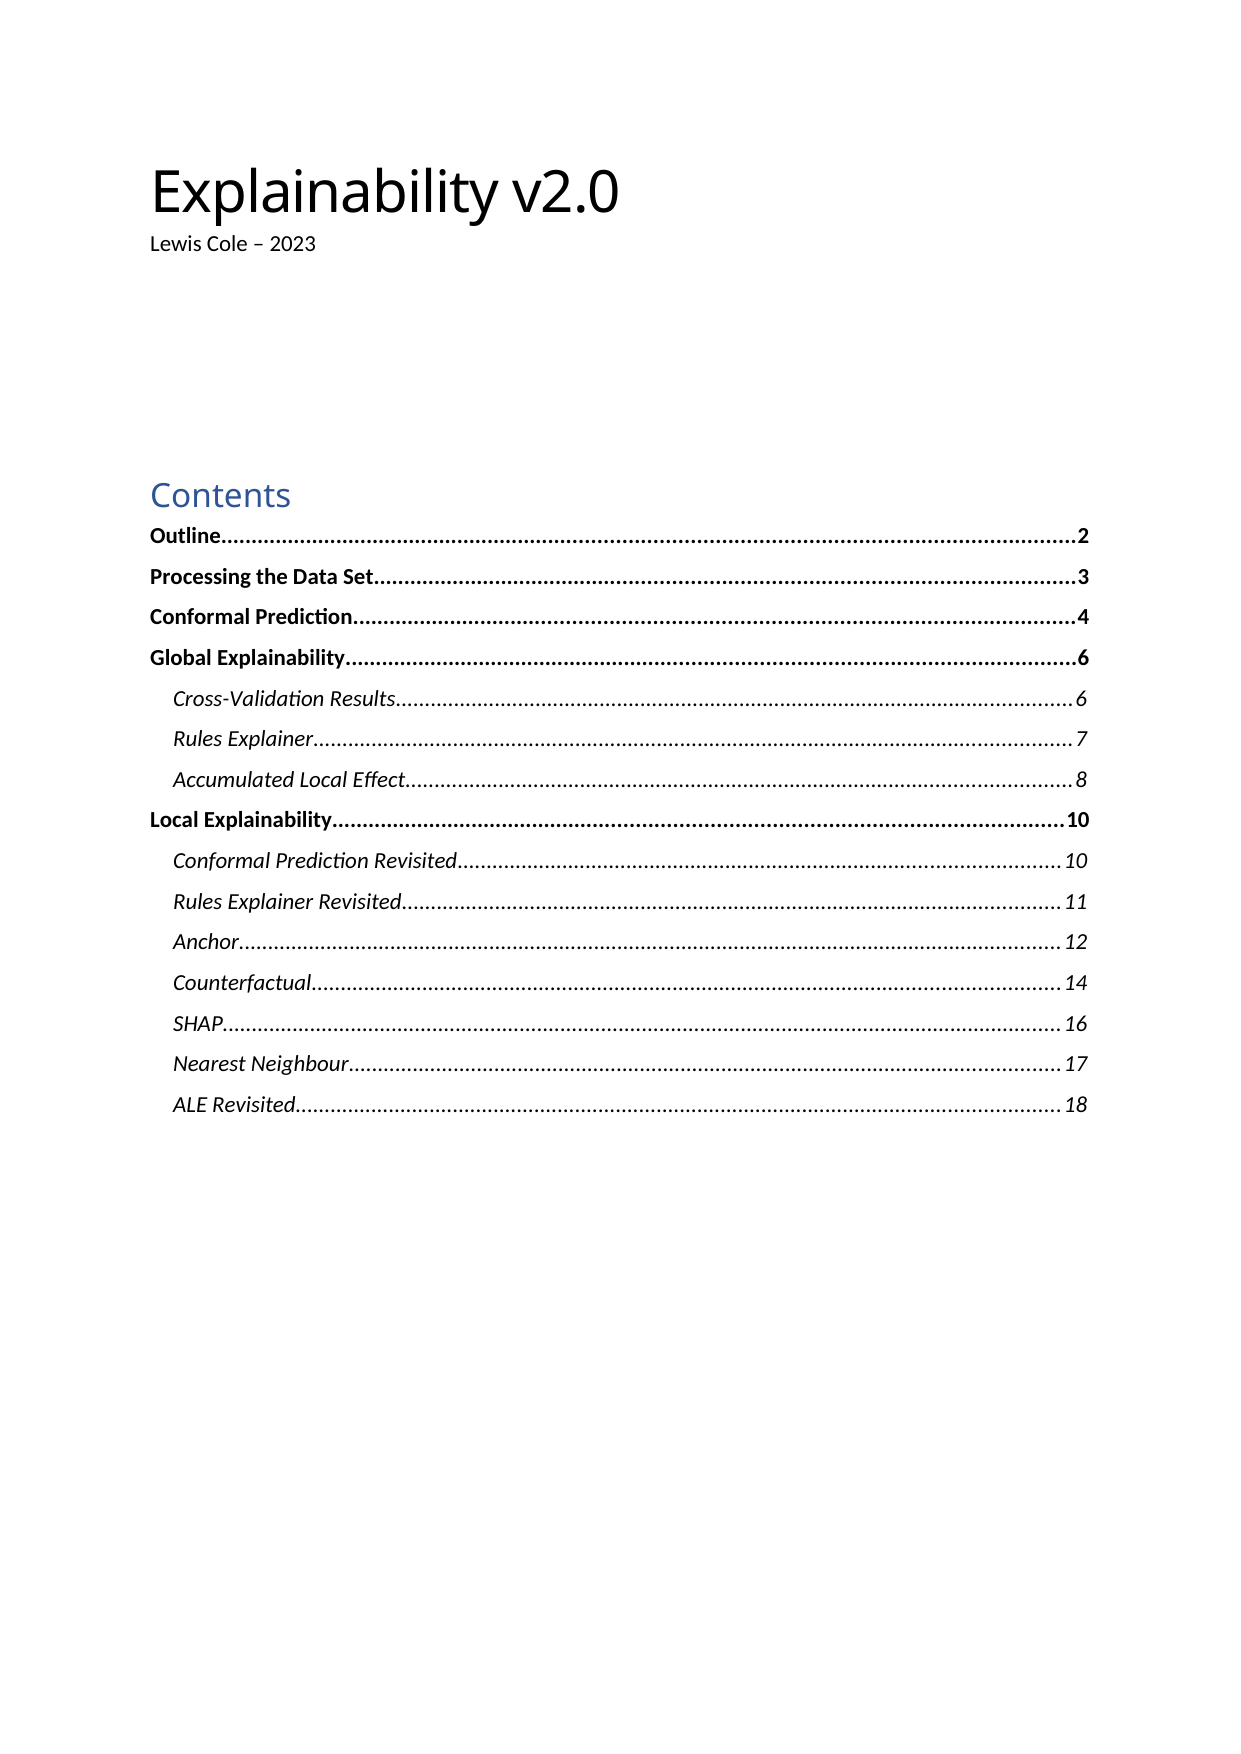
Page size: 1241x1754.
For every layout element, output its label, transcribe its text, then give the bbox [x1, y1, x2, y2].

text Lewis Cole – 2023 [150, 229, 1090, 257]
title Explainability v2.0 [150, 150, 1090, 229]
